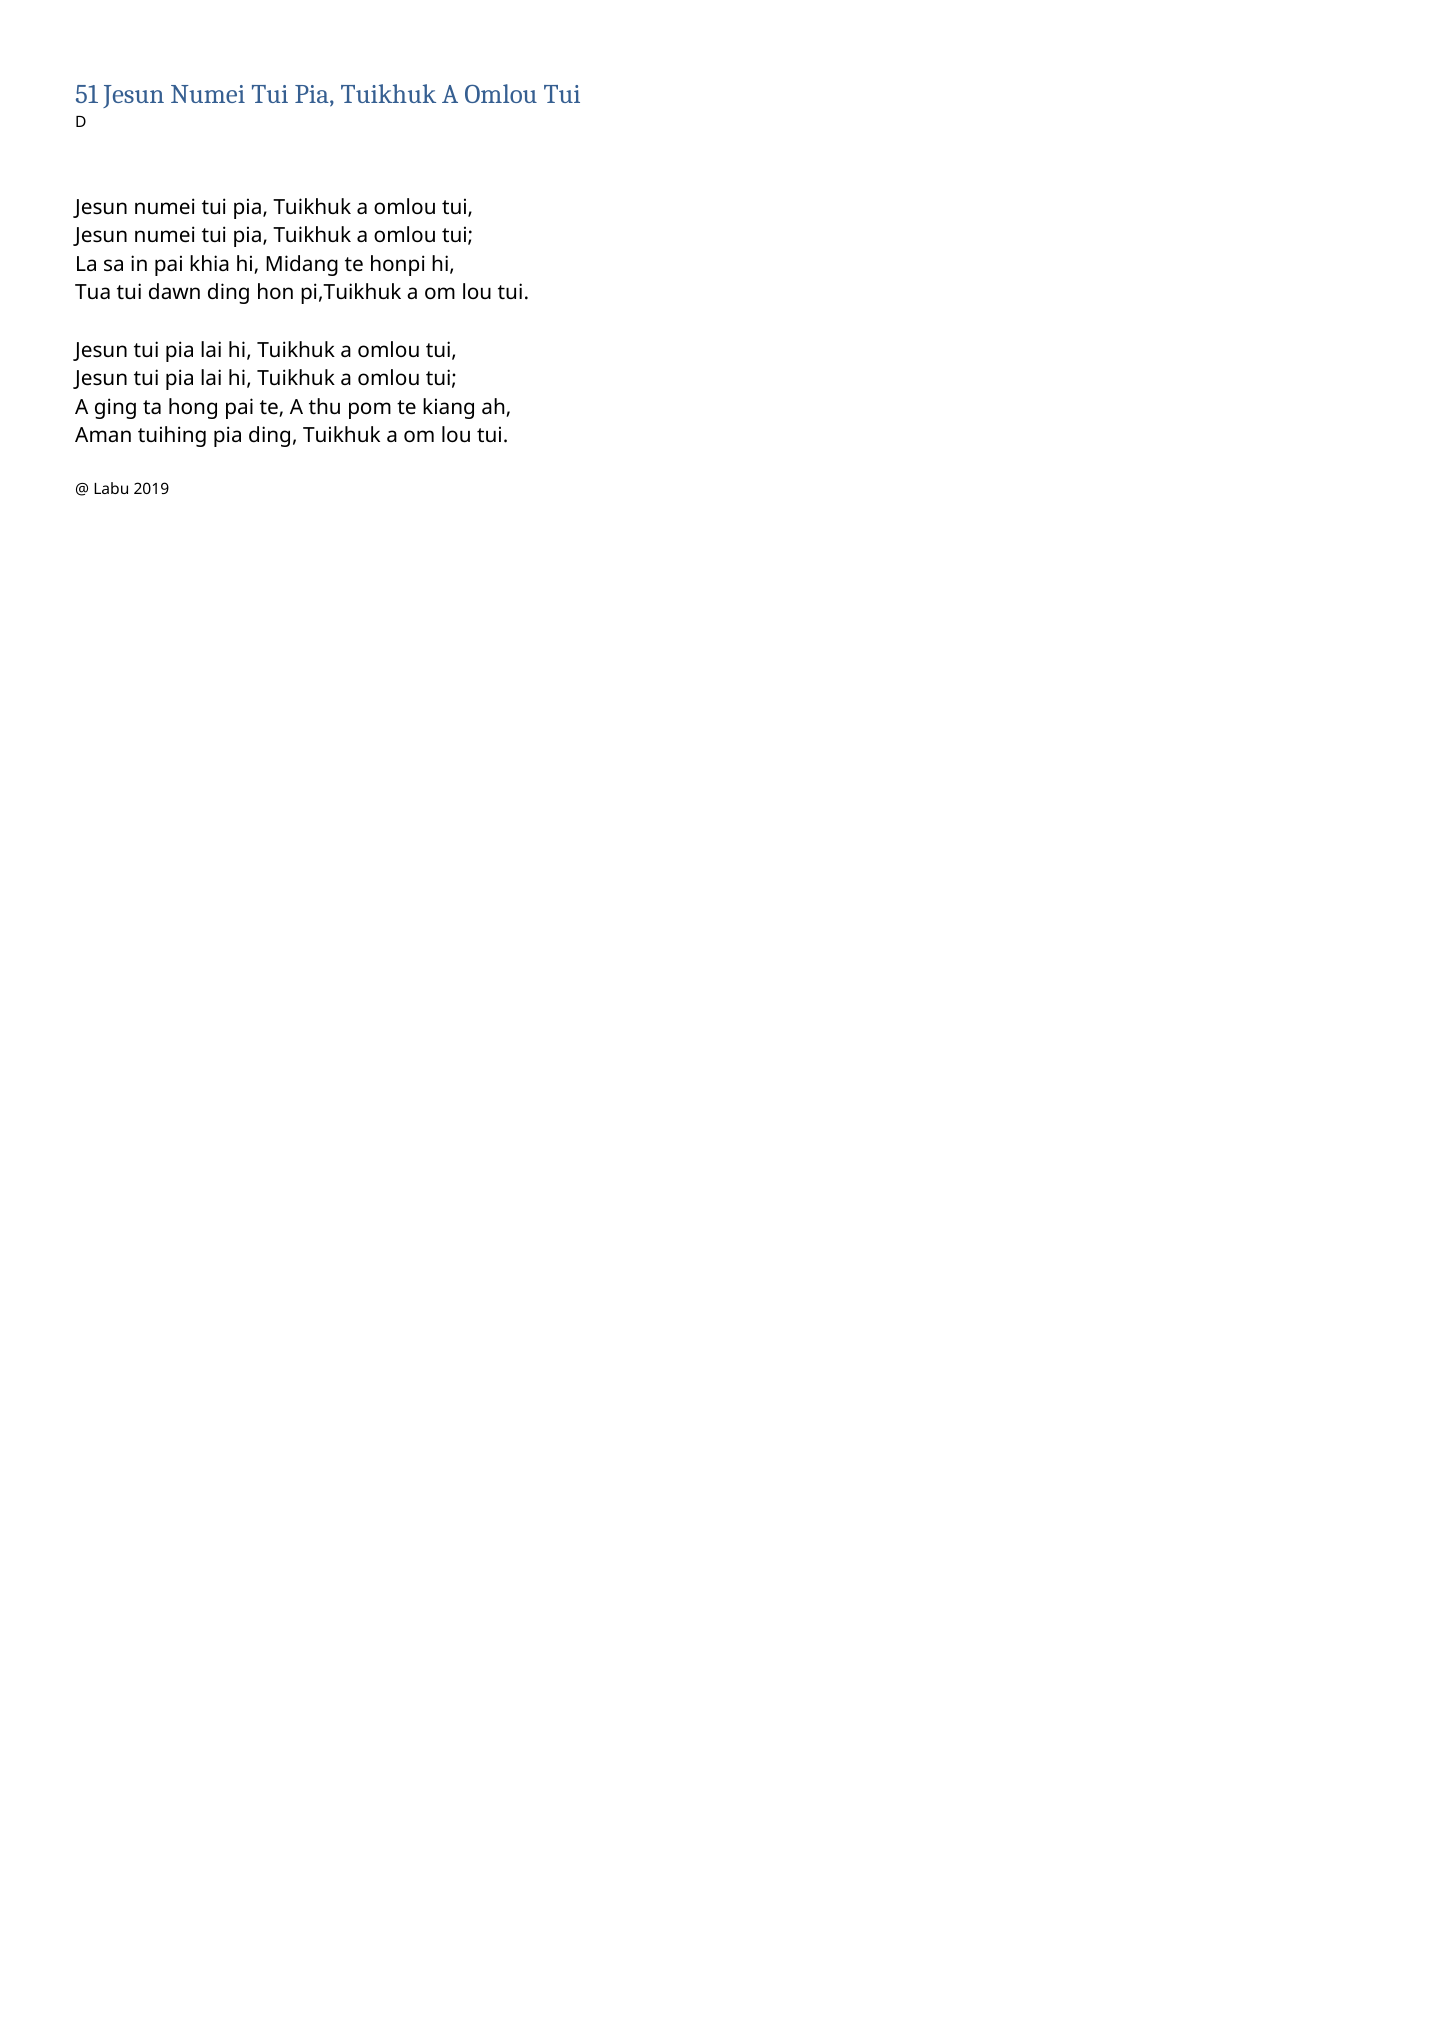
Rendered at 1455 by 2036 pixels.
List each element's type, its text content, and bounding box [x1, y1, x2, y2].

text D [75, 110, 1379, 163]
text Jesun tui pia lai hi, Tuikhuk a omlou tui, Jesun tui pia lai hi, Tuikhuk a omlou tui; A ging ta hong pai te, A thu pom te kiang ah, Aman tuihing pia ding, Tuikhuk a om lou tui. [75, 335, 1379, 449]
text @ Labu 2019 [75, 478, 1379, 530]
text Jesun numei tui pia, Tuikhuk a omlou tui, Jesun numei tui pia, Tuikhuk a omlou tui; La sa in pai khia hi, Midang te honpi hi, Tua tui dawn ding hon pi,Tuikhuk a om lou tui. [75, 192, 1379, 306]
subtitle 51 Jesun Numei Tui Pia, Tuikhuk A Omlou Tui [75, 79, 1379, 110]
